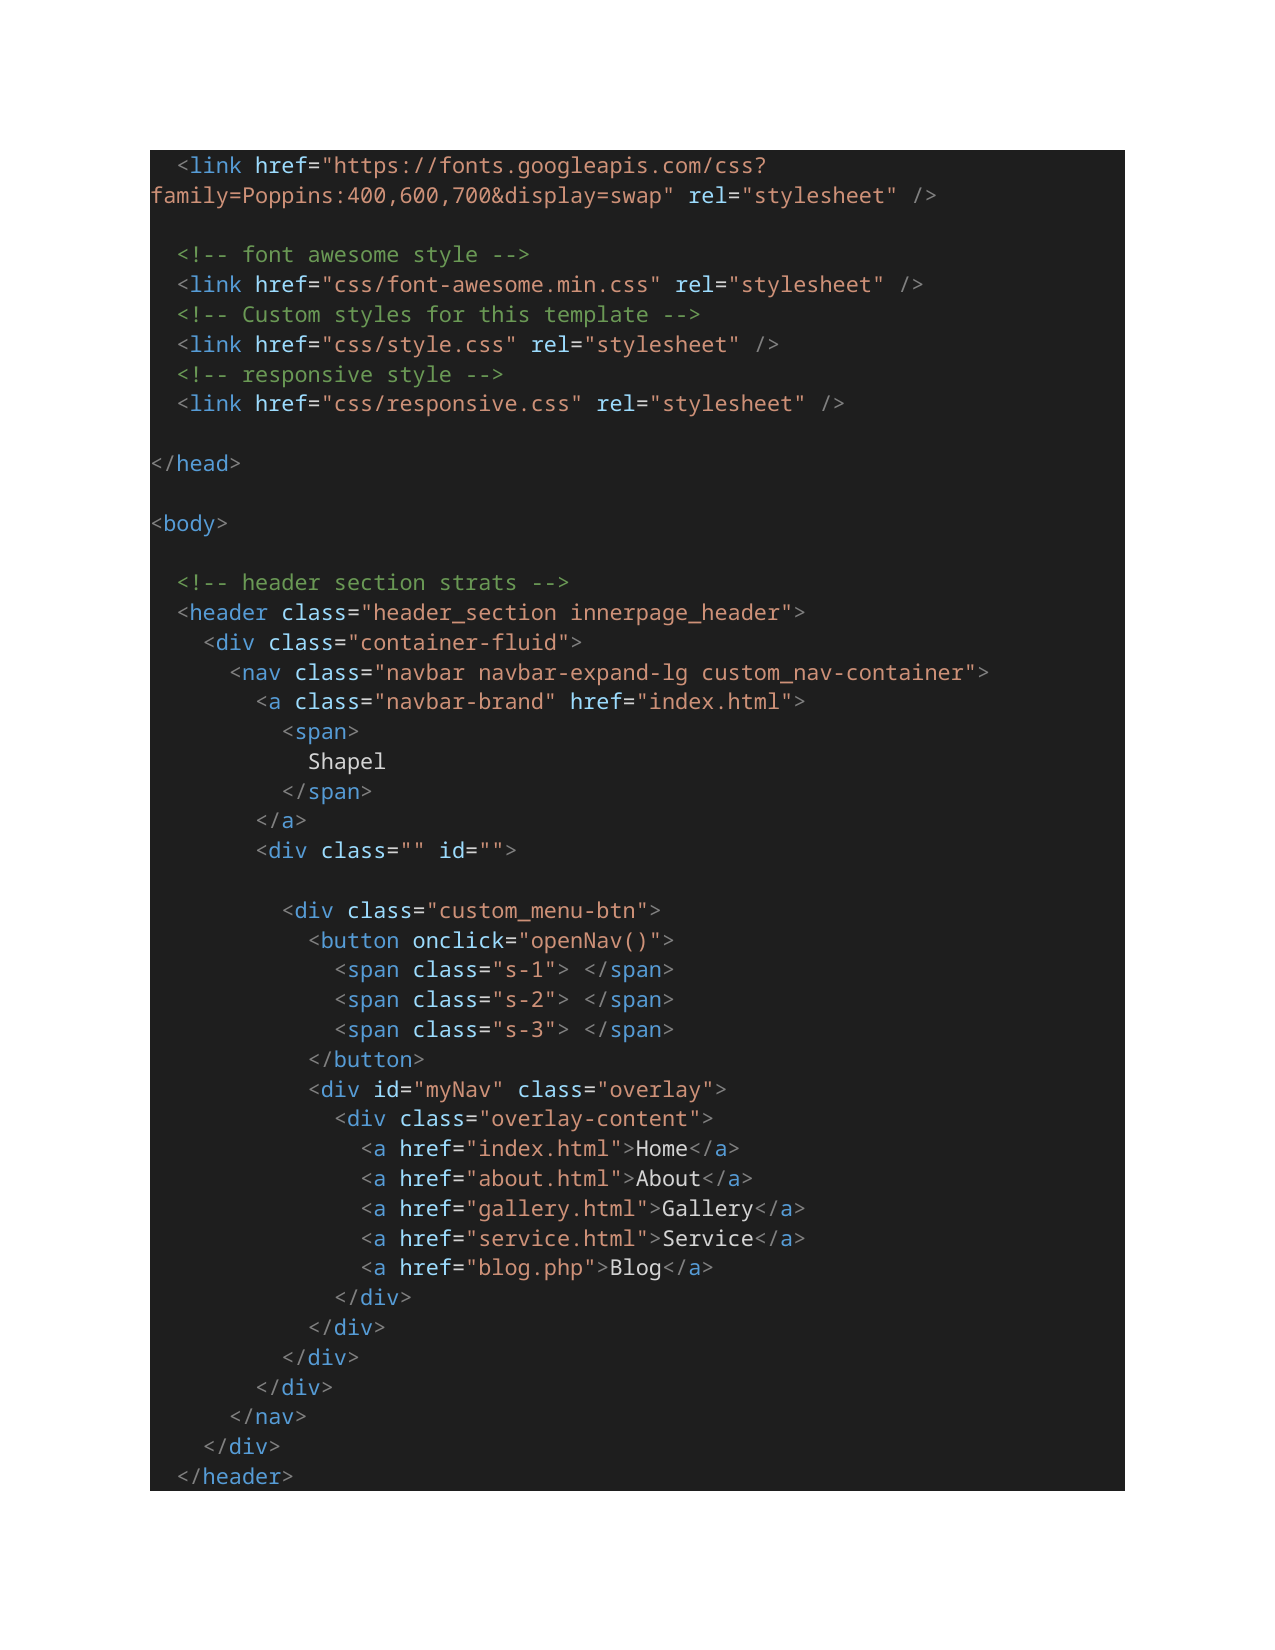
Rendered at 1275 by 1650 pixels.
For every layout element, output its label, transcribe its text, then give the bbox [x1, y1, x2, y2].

text <div class="container-fluid"> [150, 627, 1125, 656]
text <nav class="navbar navbar-expand-lg custom_nav-container"> [150, 656, 1125, 686]
text <span class="s-3"> </span> [150, 1014, 1125, 1044]
text <!-- responsive style --> [150, 358, 1125, 388]
text <a href="blog.php">Blog</a> [150, 1252, 1125, 1282]
text <body> [150, 507, 1125, 537]
text <div class="custom_menu-btn"> [150, 895, 1125, 924]
text <span> [150, 716, 1125, 746]
text <a href="index.html">Home</a> [150, 1133, 1125, 1163]
text <header class="header_section innerpage_header"> [150, 597, 1125, 627]
text Shapel [150, 746, 1125, 776]
text <span class="s-1"> </span> [150, 954, 1125, 984]
text <link href="css/responsive.css" rel="stylesheet" /> [150, 388, 1125, 418]
text <a href="about.html">About</a> [150, 1163, 1125, 1193]
text </span> [150, 776, 1125, 805]
text <button onclick="openNav()"> [150, 924, 1125, 954]
text <a href="service.html">Service</a> [150, 1222, 1125, 1252]
text <div class="overlay-content"> [150, 1103, 1125, 1133]
text </header> [150, 1461, 1125, 1491]
text <link href="css/font-awesome.min.css" rel="stylesheet" /> [150, 269, 1125, 299]
text </a> [150, 805, 1125, 835]
text <div id="myNav" class="overlay"> [150, 1073, 1125, 1103]
text </head> [150, 448, 1125, 478]
text <div class="" id=""> [150, 835, 1125, 865]
text <span class="s-2"> </span> [150, 984, 1125, 1014]
text </div> [150, 1282, 1125, 1312]
text <a class="navbar-brand" href="index.html"> [150, 686, 1125, 716]
text </div> [150, 1431, 1125, 1461]
text </nav> [150, 1401, 1125, 1431]
text <!-- Custom styles for this template --> [150, 299, 1125, 329]
text <link href="css/style.css" rel="stylesheet" /> [150, 329, 1125, 358]
text <a href="gallery.html">Gallery</a> [150, 1193, 1125, 1222]
text <link href="https://fonts.googleapis.com/css?family=Poppins:400,600,700&display=swap" rel="stylesheet" /> [150, 150, 1125, 209]
text </div> [150, 1312, 1125, 1342]
text </div> [150, 1342, 1125, 1371]
text <!-- font awesome style --> [150, 239, 1125, 269]
text <!-- header section strats --> [150, 567, 1125, 597]
text </div> [150, 1371, 1125, 1401]
text </button> [150, 1044, 1125, 1073]
